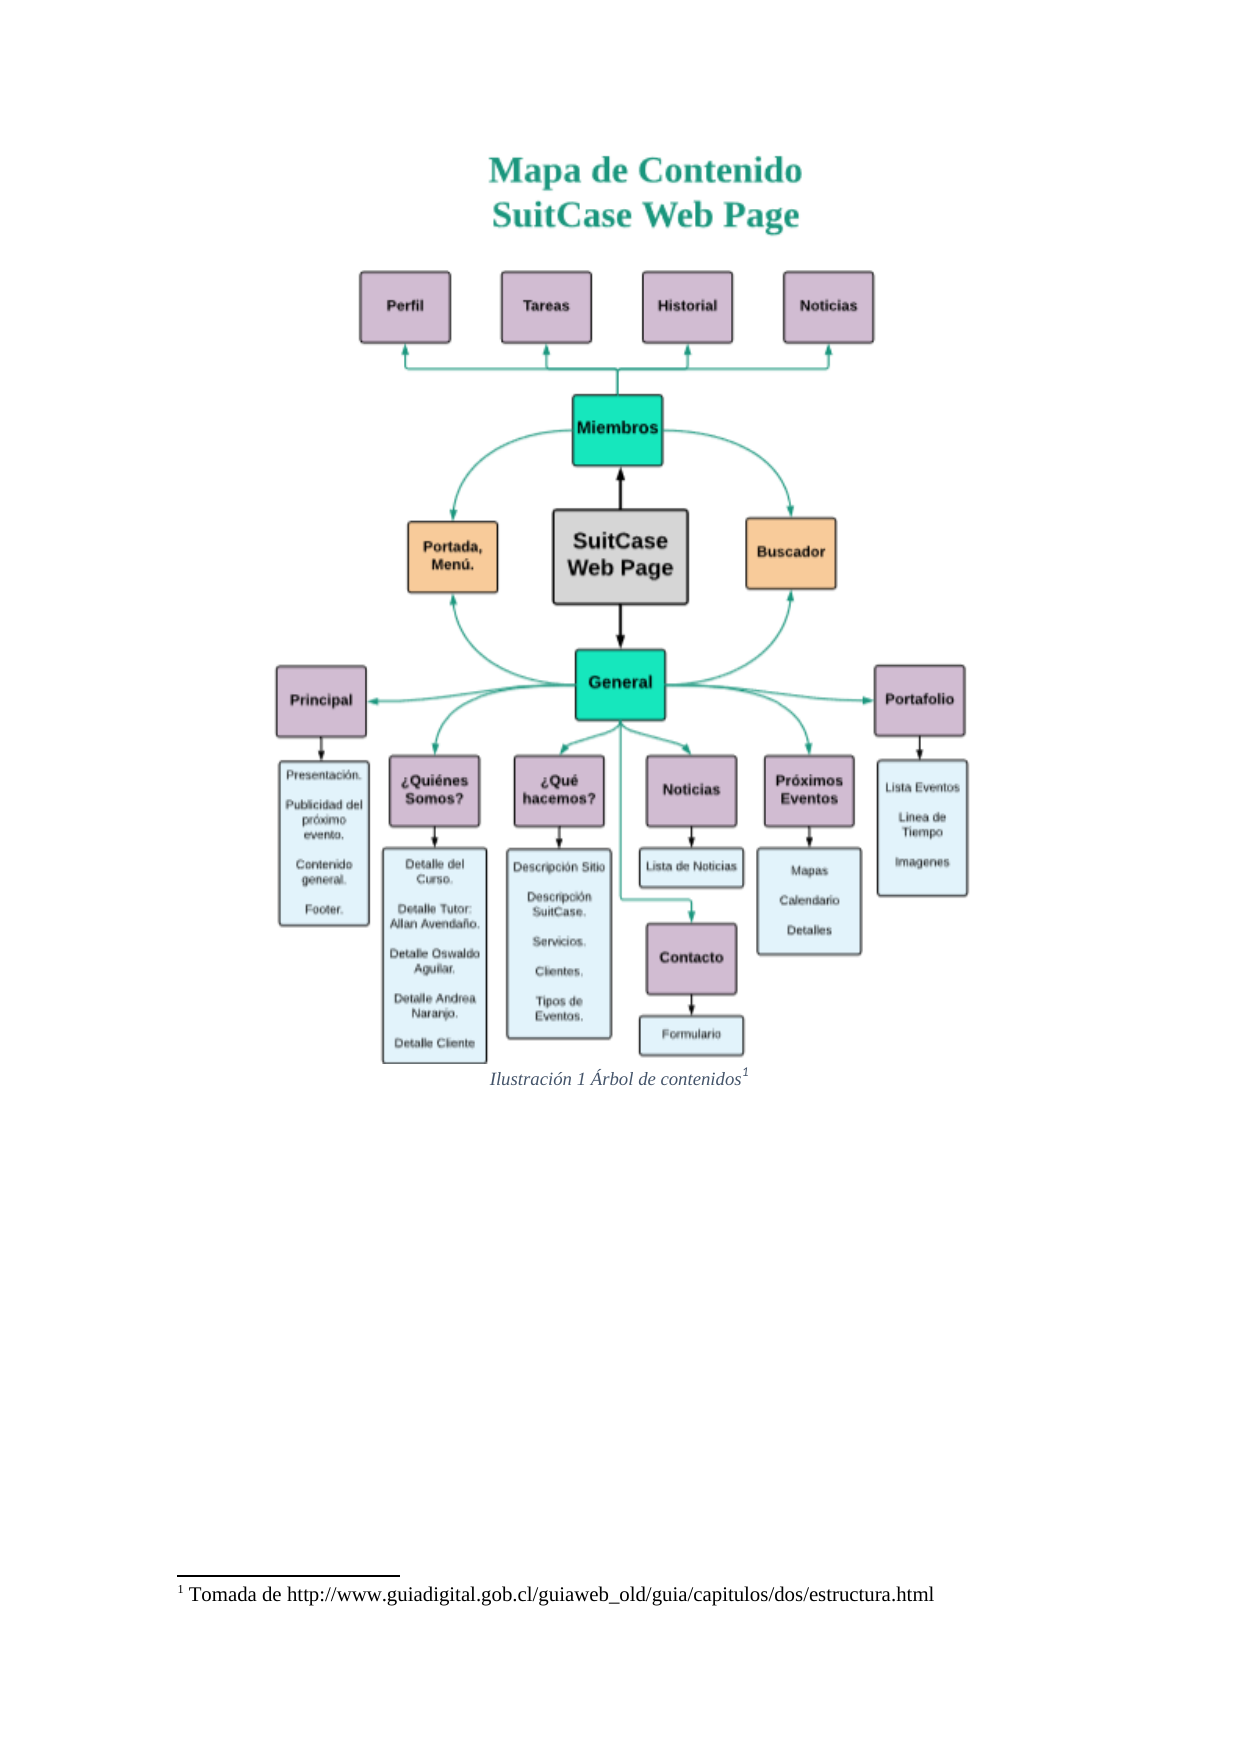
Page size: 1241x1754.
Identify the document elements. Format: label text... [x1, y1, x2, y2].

text Ilustración 1 Árbol de contenidos [177, 1063, 1063, 1091]
picture [256, 147, 985, 1064]
